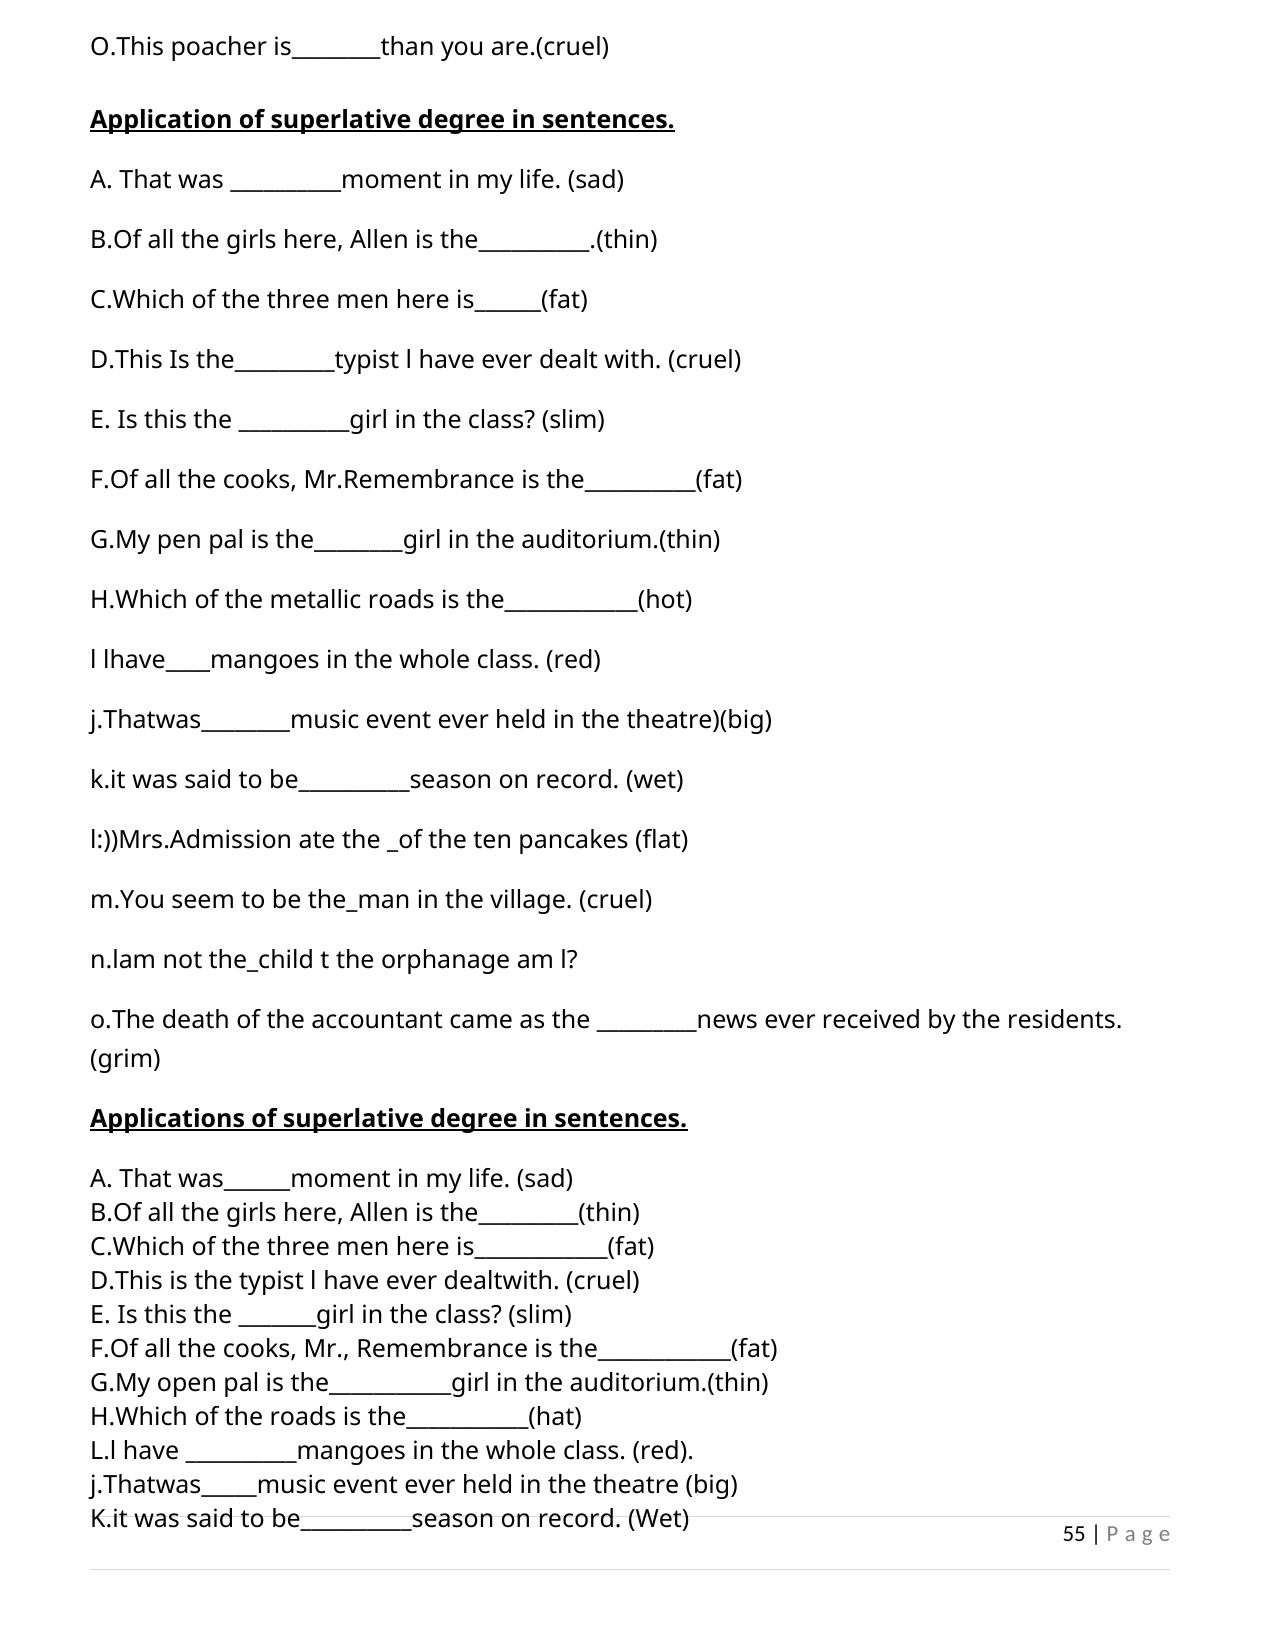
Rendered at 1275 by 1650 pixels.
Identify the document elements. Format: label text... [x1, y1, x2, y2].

text L.l have __________mangoes in the whole class. (red). [90, 1433, 1170, 1467]
text D.This Is the_________typist l have ever dealt with. (cruel) [90, 341, 1170, 375]
text B.Of all the girls here, Allen is the_________(thin) [90, 1194, 1170, 1229]
text l:))Mrs.Admission ate the _of the ten pancakes (flat) [90, 821, 1170, 855]
text j.Thatwas________music event ever held in the theatre)(big) [90, 701, 1170, 735]
text B.Of all the girls here, Allen is the__________.(thin) [90, 221, 1170, 255]
text k.it was said to be__________season on record. (wet) [90, 761, 1170, 795]
text F.Of all the cooks, Mr.Remembrance is the__________(fat) [90, 461, 1170, 495]
text Applications of superlative degree in sentences. [90, 1101, 1170, 1134]
text m.You seem to be the_man in the village. (cruel) [90, 881, 1170, 915]
text E. Is this the _______girl in the class? (slim) [90, 1297, 1170, 1331]
text A. That was __________moment in my life. (sad) [90, 161, 1170, 195]
text H.Which of the roads is the___________(hat) [90, 1399, 1170, 1433]
text G.My open pal is the___________girl in the auditorium.(thin) [90, 1365, 1170, 1399]
text K.it was said to be__________season on record. (Wet) [90, 1501, 1170, 1535]
text n.lam not the_child t the orphanage am l? [90, 941, 1170, 975]
text D.This is the typist l have ever dealtwith. (cruel) [90, 1263, 1170, 1297]
text C.Which of the three men here is____________(fat) [90, 1229, 1170, 1263]
text C.Which of the three men here is______(fat) [90, 281, 1170, 315]
text l lhave____mangoes in the whole class. (red) [90, 641, 1170, 675]
text o.The death of the accountant came as the _________news ever received by the residents.(grim) [90, 1001, 1170, 1074]
text j.Thatwas_____music event ever held in the theatre (big) [90, 1467, 1170, 1501]
text O.This poacher is________than you are.(cruel) [90, 28, 1170, 62]
text E. Is this the __________girl in the class? (slim) [90, 401, 1170, 435]
text F.Of all the cooks, Mr., Remembrance is the____________(fat) [90, 1331, 1170, 1365]
text Application of superlative degree in sentences. [90, 101, 1170, 135]
text A. That was______moment in my life. (sad) [90, 1161, 1170, 1194]
text H.Which of the metallic roads is the____________(hot) [90, 581, 1170, 615]
text G.My pen pal is the________girl in the auditorium.(thin) [90, 521, 1170, 555]
